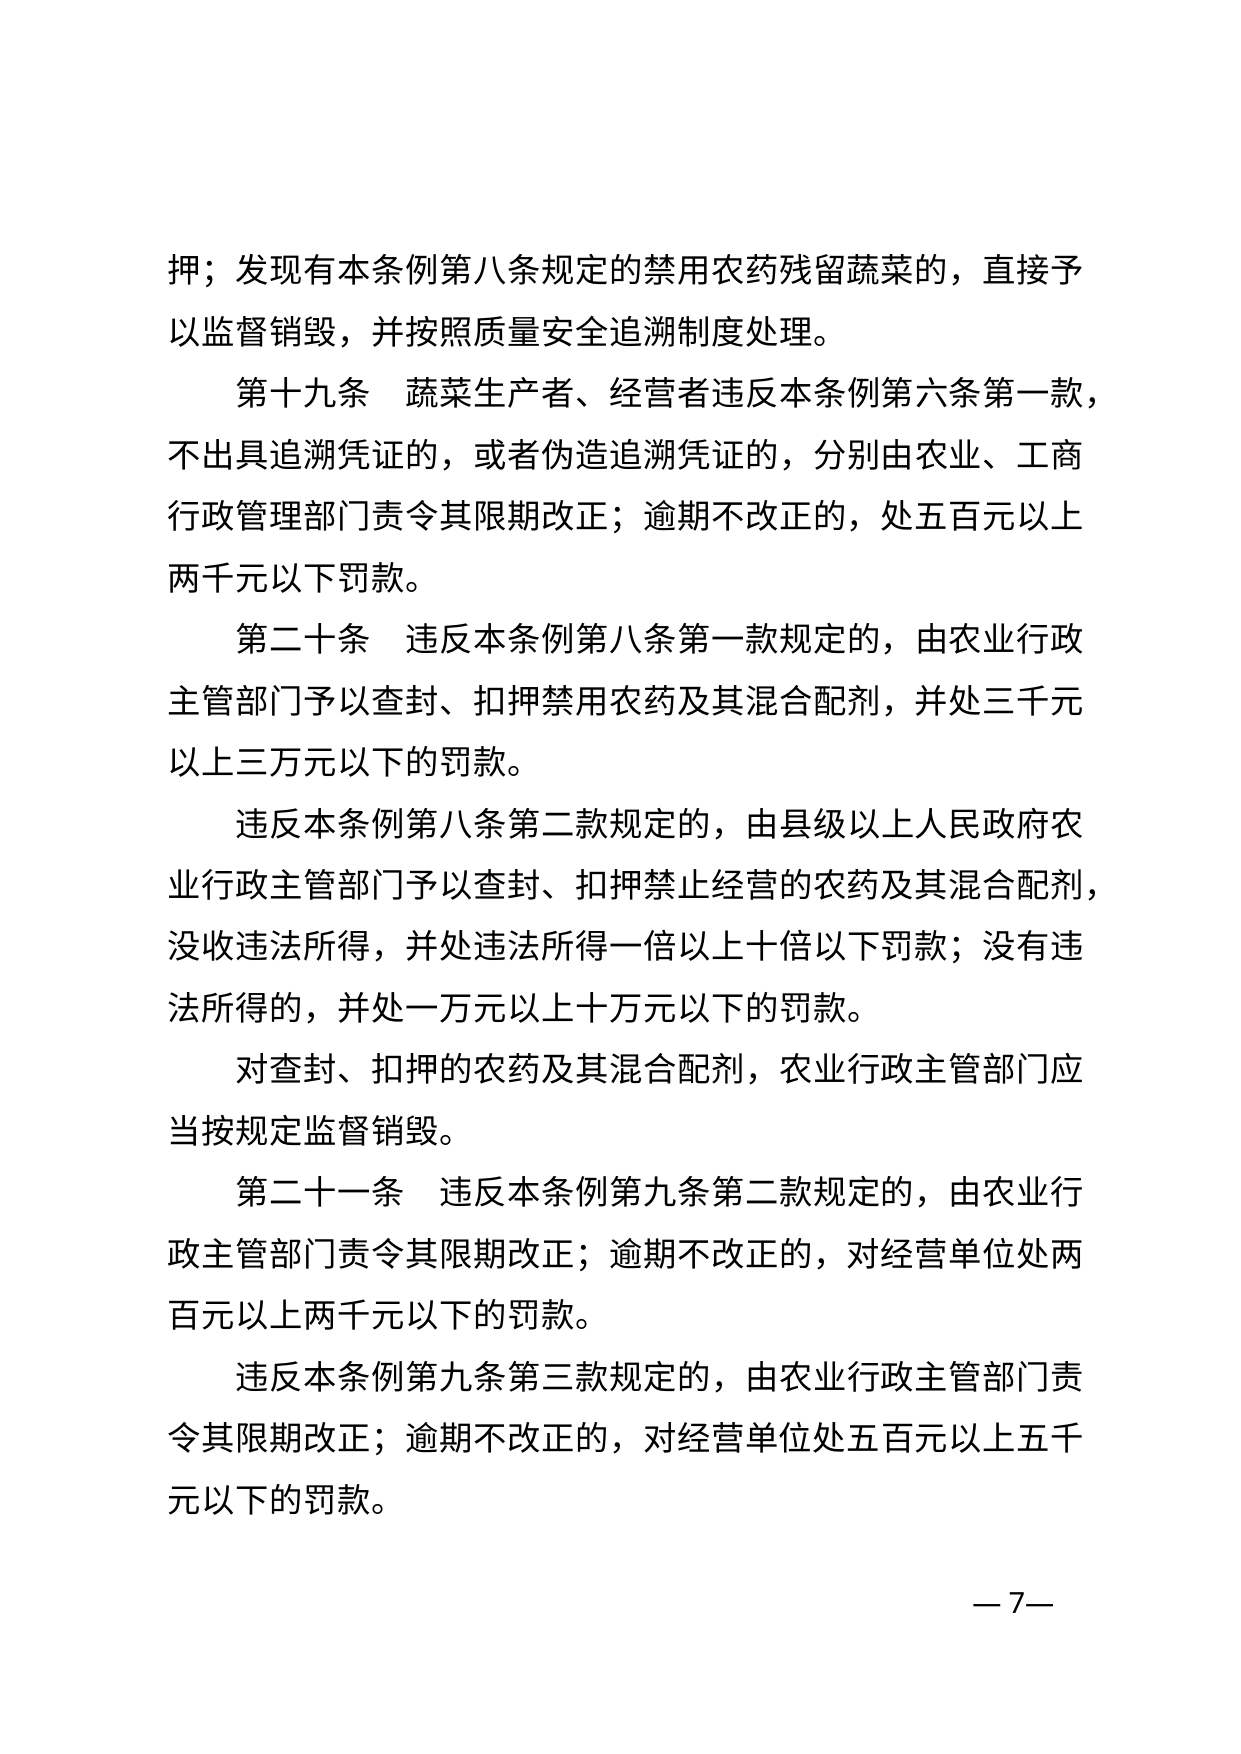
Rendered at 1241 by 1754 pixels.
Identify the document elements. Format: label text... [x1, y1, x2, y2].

text 对查封、扣押的农药及其混合配剂，农业行政主管部门应当按规定监督销毁。 [168, 1037, 1084, 1159]
text 违反本条例第八条第二款规定的，由县级以上人民政府农业行政主管部门予以查封、扣押禁止经营的农药及其混合配剂，没收违法所得，并处违法所得一倍以上十倍以下罚款；没有违法所得的，并处一万元以上十万元以下的罚款。 [168, 791, 1084, 1037]
text 违反本条例第九条第三款规定的，由农业行政主管部门责令其限期改正；逾期不改正的，对经营单位处五百元以上五千元以下的罚款。 [168, 1344, 1084, 1528]
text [168, 238, 1084, 361]
text 第十九条 蔬菜生产者、经营者违反本条例第六条第一款，不出具追溯凭证的，或者伪造追溯凭证的，分别由农业、工商行政管理部门责令其限期改正；逾期不改正的，处五百元以上两千元以下罚款。 [168, 361, 1084, 606]
text 第二十条 违反本条例第八条第一款规定的，由农业行政主管部门予以查封、扣押禁用农药及其混合配剂，并处三千元以上三万元以下的罚款。 [168, 606, 1084, 791]
text 第二十一条 违反本条例第九条第二款规定的，由农业行政主管部门责令其限期改正；逾期不改正的，对经营单位处两百元以上两千元以下的罚款。 [168, 1159, 1084, 1344]
